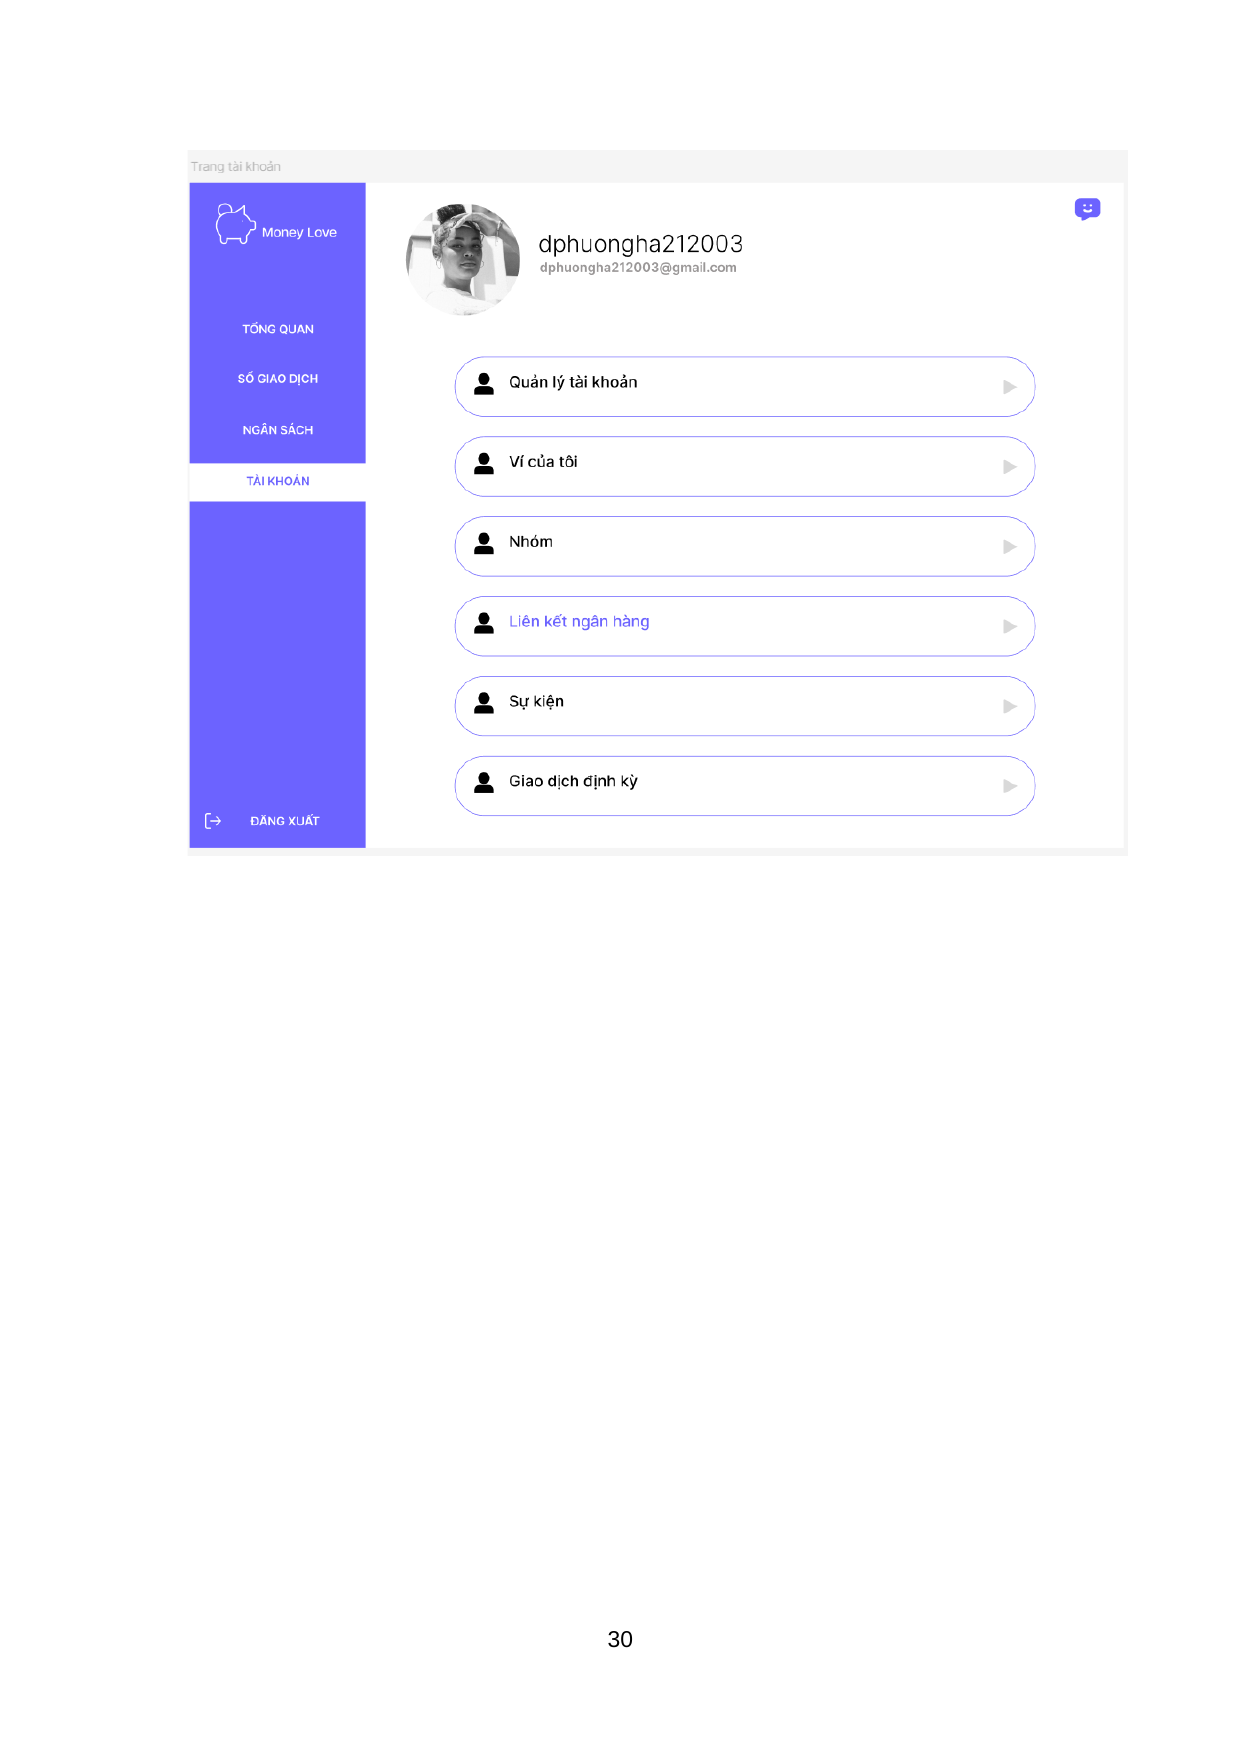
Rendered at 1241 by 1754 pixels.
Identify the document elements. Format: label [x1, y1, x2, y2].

picture [187, 150, 1128, 856]
